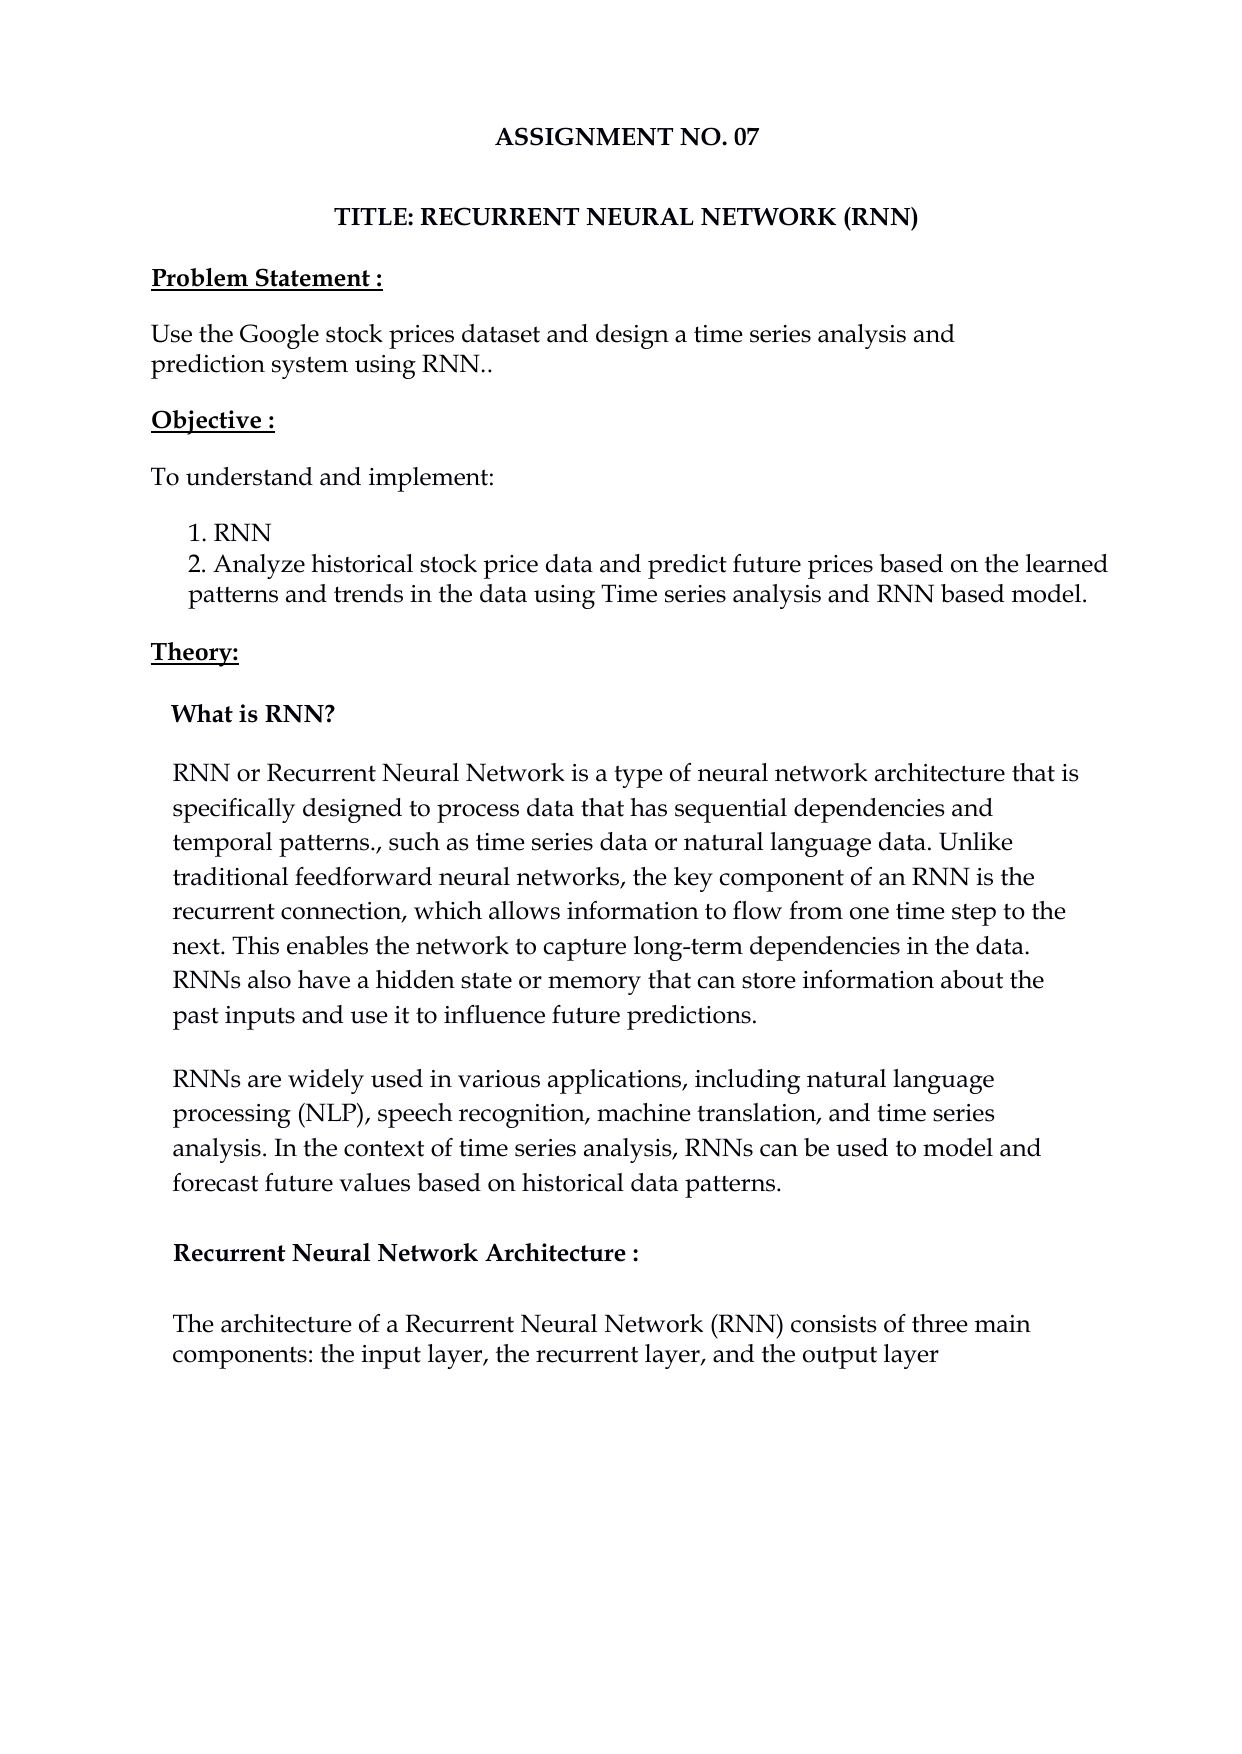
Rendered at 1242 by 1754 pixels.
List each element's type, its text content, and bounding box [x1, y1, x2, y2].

text ASSIGNMENT NO. 07 [89, 123, 1164, 153]
text Theory: [150, 638, 1164, 668]
text Recurrent Neural Network Architecture : [173, 1239, 1164, 1269]
text What is RNN? [171, 699, 1164, 729]
text Problem Statement : [151, 264, 1164, 294]
text TITLE: RECURRENT NEURAL NETWORK (RNN) [89, 202, 1164, 232]
text RNNs are widely used in various applications, including natural language processing (NLP), speech recognition, machine translation, and time series analysis. In the context of time series analysis, RNNs can be used to model and forecast future values based on historical data patterns. [172, 1064, 1086, 1198]
text RNN or Recurrent Neural Network is a type of neural network architecture that is specifically designed to process data that has sequential dependencies and temporal patterns., such as time series data or natural language data. Unlike traditional feedforward neural networks, the key component of an RNN is the recurrent connection, which allows information to flow from one time step to the next. This enables the network to capture long-term dependencies in the data. RNNs also have a hidden state or memory that can store information about the past inputs and use it to influence future predictions. [172, 758, 1086, 1031]
text To understand and implement: [150, 462, 1164, 492]
text 1. RNN [188, 518, 1164, 548]
text Use the Google stock prices dataset and design a time series analysis and prediction system using RNN.. [151, 320, 1059, 380]
text 2. Analyze historical stock price data and predict future prices based on the learned patterns and trends in the data using Time series analysis and RNN based model. [188, 549, 1164, 609]
text Objective : [151, 406, 1164, 436]
text The architecture of a Recurrent Neural Network (RNN) consists of three main components: the input layer, the recurrent layer, and the output layer [172, 1309, 1164, 1369]
